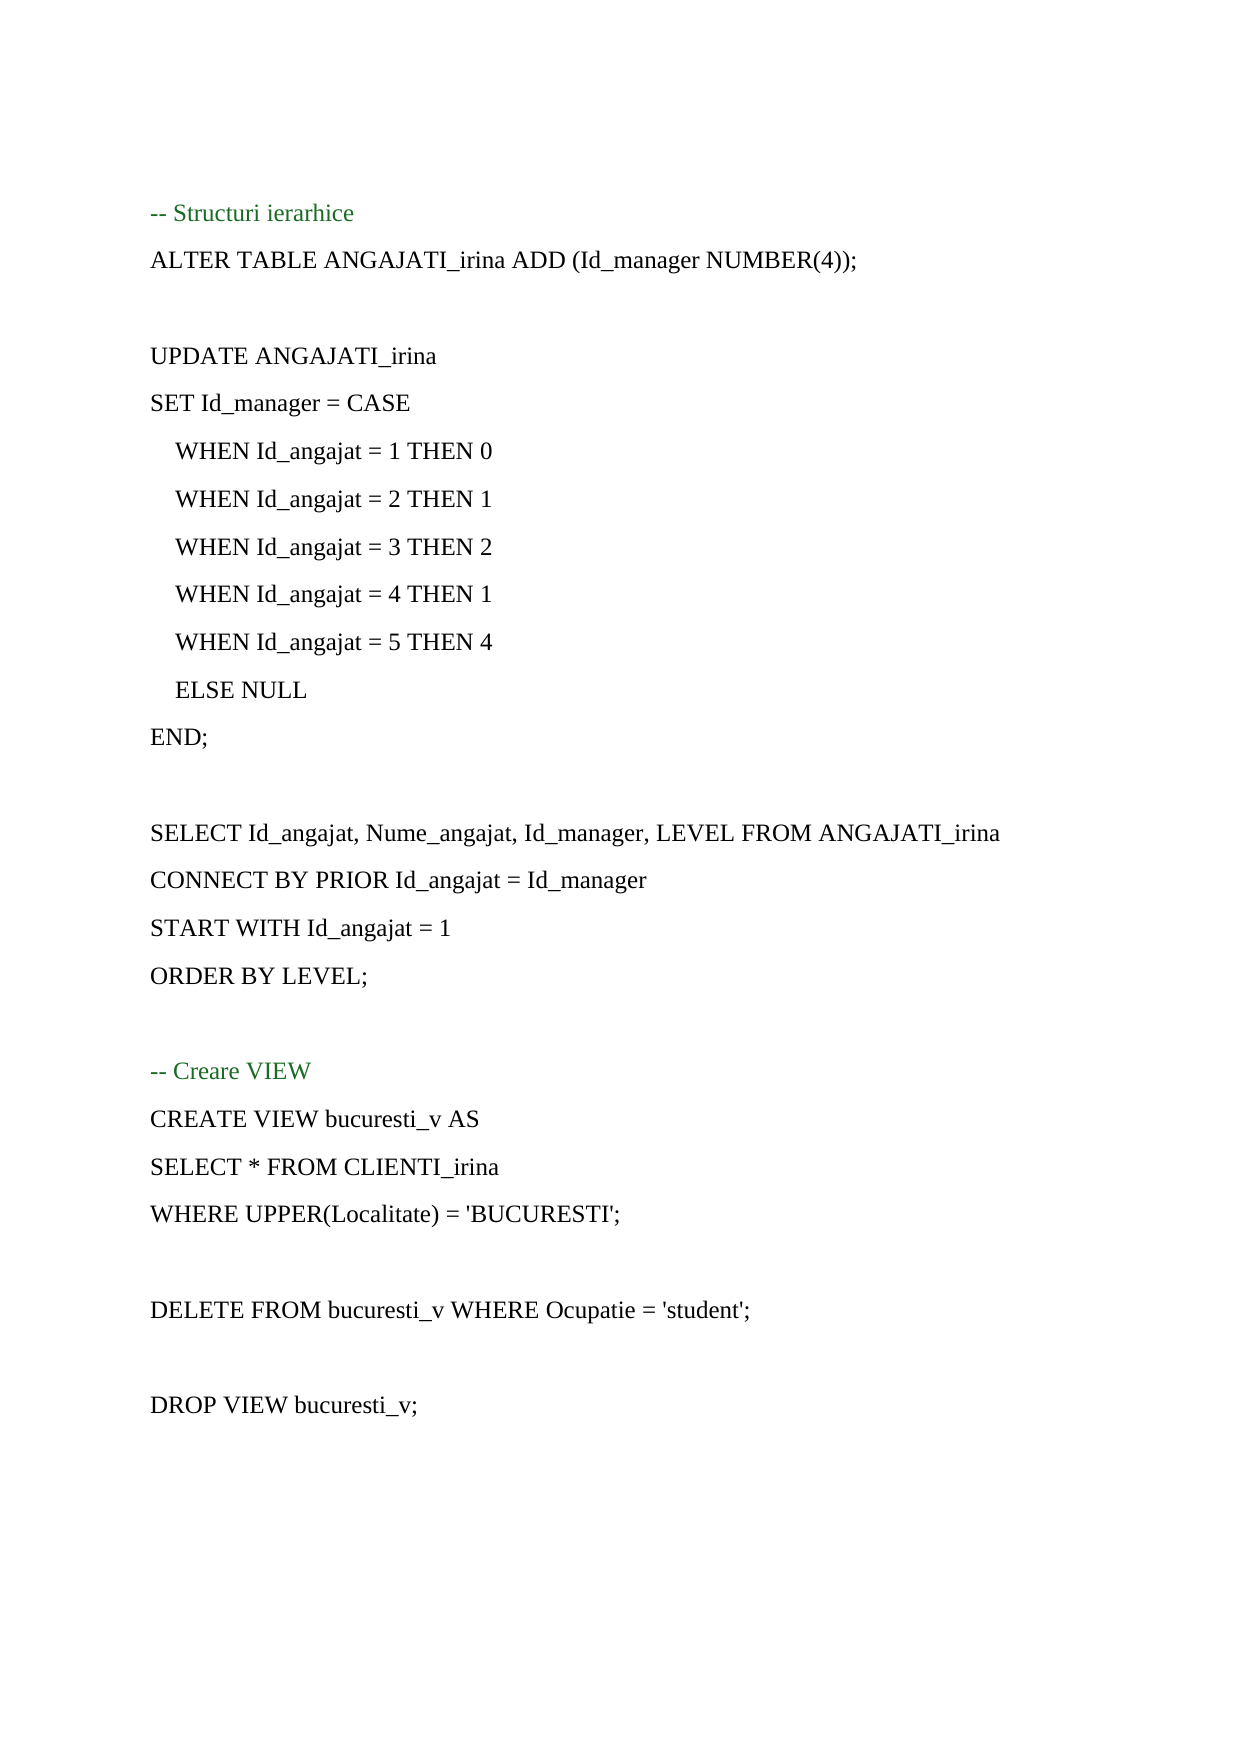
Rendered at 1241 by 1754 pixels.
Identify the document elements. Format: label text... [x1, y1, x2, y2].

text WHEN Id_angajat = 1 THEN 0 [150, 436, 1090, 465]
text DELETE FROM bucuresti_v WHERE Ocupatie = 'student'; [150, 1295, 1090, 1324]
text CREATE VIEW bucuresti_v AS [150, 1104, 1090, 1133]
text START WITH Id_angajat = 1 [150, 913, 1090, 942]
text WHEN Id_angajat = 5 THEN 4 [150, 627, 1090, 656]
text -- Creare VIEW [150, 1056, 1090, 1085]
text WHEN Id_angajat = 3 THEN 2 [150, 532, 1090, 560]
text DROP VIEW bucuresti_v; [150, 1390, 1090, 1419]
text SET Id_manager = CASE [150, 388, 1090, 417]
text CONNECT BY PRIOR Id_angajat = Id_manager [150, 866, 1090, 894]
text WHERE UPPER(Localitate) = 'BUCURESTI'; [150, 1199, 1090, 1228]
text END; [150, 722, 1090, 751]
text ORDER BY LEVEL; [150, 961, 1090, 990]
text UPDATE ANGAJATI_irina [150, 341, 1090, 369]
text WHEN Id_angajat = 2 THEN 1 [150, 484, 1090, 513]
text SELECT Id_angajat, Nume_angajat, Id_manager, LEVEL FROM ANGAJATI_irina [150, 818, 1090, 847]
text -- Structuri ierarhice [150, 198, 1090, 226]
text WHEN Id_angajat = 4 THEN 1 [150, 579, 1090, 608]
text ALTER TABLE ANGAJATI_irina ADD (Id_manager NUMBER(4)); [150, 245, 1090, 274]
text SELECT * FROM CLIENTI_irina [150, 1152, 1090, 1181]
text ELSE NULL [150, 675, 1090, 703]
